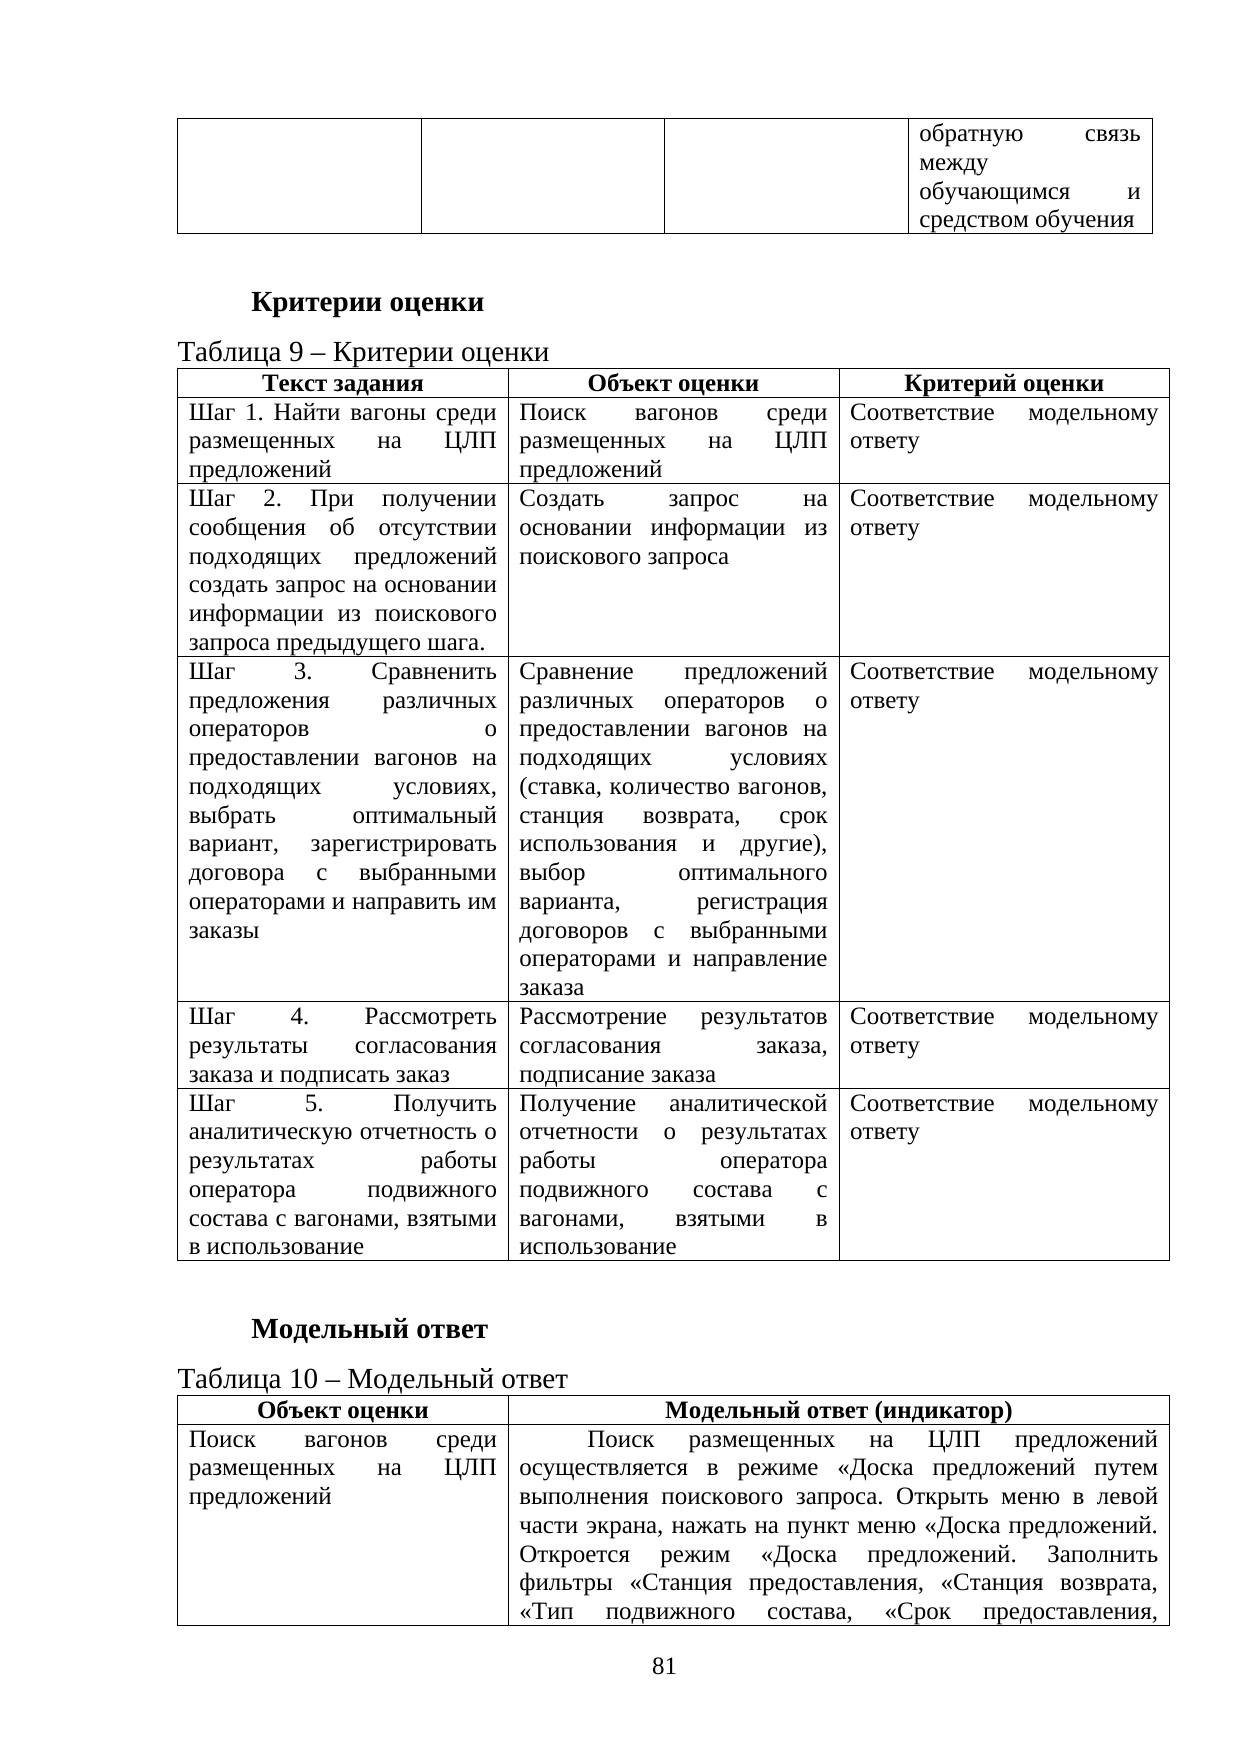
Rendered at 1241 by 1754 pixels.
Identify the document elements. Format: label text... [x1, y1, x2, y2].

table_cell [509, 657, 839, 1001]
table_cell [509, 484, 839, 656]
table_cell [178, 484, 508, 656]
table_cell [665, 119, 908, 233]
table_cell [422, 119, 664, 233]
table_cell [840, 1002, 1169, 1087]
text Таблица 9 – Критерии оценки [177, 334, 1152, 368]
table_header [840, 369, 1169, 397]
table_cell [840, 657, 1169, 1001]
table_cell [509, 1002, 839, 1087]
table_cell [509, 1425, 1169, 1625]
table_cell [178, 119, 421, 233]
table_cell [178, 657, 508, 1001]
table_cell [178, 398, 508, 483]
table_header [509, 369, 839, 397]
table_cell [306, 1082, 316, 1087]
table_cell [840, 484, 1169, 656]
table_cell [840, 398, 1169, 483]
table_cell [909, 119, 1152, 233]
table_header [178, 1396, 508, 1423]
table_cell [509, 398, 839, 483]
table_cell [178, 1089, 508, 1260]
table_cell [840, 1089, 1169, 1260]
text Критерии оценки [177, 284, 1152, 317]
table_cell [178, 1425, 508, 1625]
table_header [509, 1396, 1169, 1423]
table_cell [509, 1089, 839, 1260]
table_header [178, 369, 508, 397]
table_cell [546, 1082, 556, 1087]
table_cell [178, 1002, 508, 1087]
text Модельный ответ [177, 1311, 1152, 1344]
text Таблица 10 – Модельный ответ [177, 1361, 1152, 1394]
